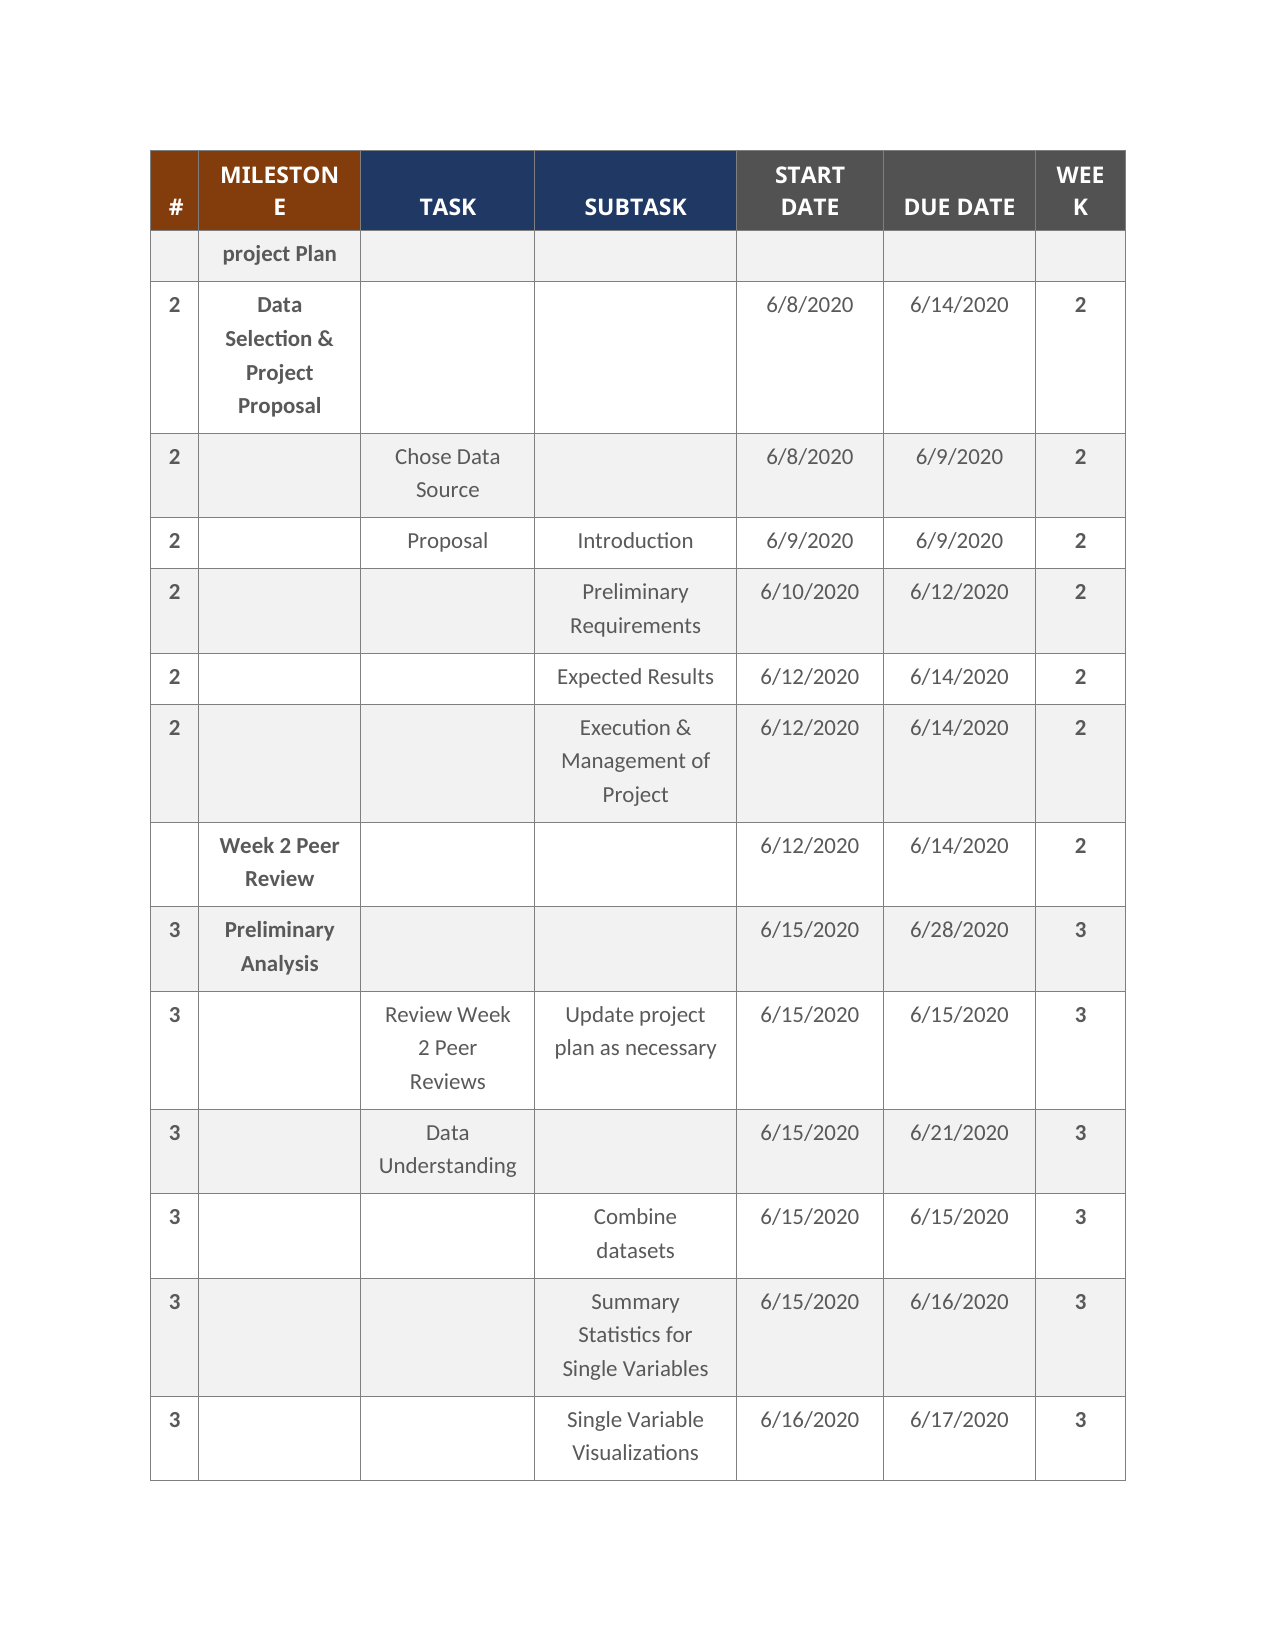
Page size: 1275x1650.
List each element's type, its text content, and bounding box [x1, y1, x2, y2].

table_cell 6/15/2020 [884, 1194, 1035, 1277]
table_cell [199, 705, 360, 822]
table_cell [199, 1110, 360, 1193]
table_cell [361, 231, 534, 281]
table_cell 6/14/2020 [884, 282, 1035, 433]
table_cell Data Understanding [361, 1110, 534, 1193]
table_cell 3 [151, 1110, 198, 1193]
table_cell Rough project Plan [199, 231, 360, 281]
table_cell 3 [1036, 1279, 1125, 1396]
table_cell 3 [1036, 1110, 1125, 1193]
table_cell [361, 569, 534, 653]
table_cell [361, 1194, 534, 1277]
table_cell Combine datasets [535, 1194, 736, 1277]
table_cell 6/15/2020 [737, 992, 883, 1108]
table_cell 3 [1036, 1397, 1125, 1480]
table_cell [535, 231, 736, 281]
table_cell [535, 434, 736, 517]
table_cell 6/14/2020 [884, 823, 1035, 906]
table_cell 2 [1036, 654, 1125, 703]
table_cell 3 [151, 907, 198, 991]
table_cell 2 [1036, 518, 1125, 568]
table_cell 6/15/2020 [737, 1110, 883, 1193]
table_cell Preliminary Analysis [199, 907, 360, 991]
table_cell [535, 282, 736, 433]
table_header Start Date [737, 151, 883, 230]
table_cell Proposal [361, 518, 534, 568]
table_cell [199, 992, 360, 1108]
table_cell 6/12/2020 [737, 654, 883, 703]
table_header Milestone [199, 151, 360, 230]
table_cell 3 [1036, 907, 1125, 991]
table_cell 2 [1036, 823, 1125, 906]
table_cell 2 [151, 434, 198, 517]
table_cell Week 2 Peer Review [199, 823, 360, 906]
table_cell Data Selection & Project Proposal [199, 282, 360, 433]
table_cell [151, 823, 198, 906]
table_cell Review Week 2 Peer Reviews [361, 992, 534, 1108]
table_cell [361, 907, 534, 991]
table_cell 6/12/2020 [737, 705, 883, 822]
table_header Week [1036, 151, 1125, 230]
table_header # [151, 151, 198, 230]
table_cell 6/15/2020 [884, 992, 1035, 1108]
table_cell [535, 823, 736, 906]
table_cell Update project plan as necessary [535, 992, 736, 1108]
table_cell [199, 434, 360, 517]
table_cell 6/28/2020 [884, 907, 1035, 991]
table_cell 6/12/2020 [884, 569, 1035, 653]
table_cell 6/15/2020 [737, 907, 883, 991]
table_cell 6/16/2020 [737, 1397, 883, 1480]
table_cell 3 [151, 1397, 198, 1480]
table_cell 3 [151, 1279, 198, 1396]
table_cell 2 [151, 705, 198, 822]
table_cell [199, 1397, 360, 1480]
table_cell 2 [151, 518, 198, 568]
table_header Task [361, 151, 534, 230]
table_cell [361, 282, 534, 433]
table_cell [361, 1279, 534, 1396]
table_cell 2 [151, 282, 198, 433]
table_cell 3 [151, 992, 198, 1108]
table_cell 2 [151, 654, 198, 703]
table_cell [361, 823, 534, 906]
table_cell [199, 569, 360, 653]
table_cell 1 [151, 231, 198, 281]
table_cell 6/16/2020 [884, 1279, 1035, 1396]
table_cell 3 [1036, 992, 1125, 1108]
table_cell 6/15/2020 [737, 1194, 883, 1277]
table_cell 6/9/2020 [884, 434, 1035, 517]
table_cell [199, 1279, 360, 1396]
table_cell [199, 518, 360, 568]
table_cell 6/9/2020 [884, 518, 1035, 568]
table_cell 6/14/2020 [884, 654, 1035, 703]
table_cell 2 [1036, 705, 1125, 822]
table_cell 6/21/2020 [884, 1110, 1035, 1193]
table_cell [361, 1397, 534, 1480]
table_cell Chose Data Source [361, 434, 534, 517]
table_cell 3 [151, 1194, 198, 1277]
table_header [884, 151, 1035, 230]
table_cell 2 [1036, 569, 1125, 653]
table_cell 6/8/2020 [737, 434, 883, 517]
table_cell 2 [1036, 282, 1125, 433]
table_header sub [535, 151, 736, 230]
table_cell 3 [1036, 1194, 1125, 1277]
table_cell [199, 1194, 360, 1277]
table_cell [535, 1110, 736, 1193]
table_cell [199, 654, 360, 703]
table_cell [535, 907, 736, 991]
table_cell Execution & Management of Project [535, 705, 736, 822]
table_cell 6/14/2020 [884, 705, 1035, 822]
table_cell [361, 654, 534, 703]
table_cell 6/17/2020 [884, 1397, 1035, 1480]
table_cell Expected Results [535, 654, 736, 703]
table_cell 6/1/2020 [737, 231, 883, 281]
table_cell 1 [1036, 231, 1125, 281]
table_cell Introduction [535, 518, 736, 568]
table_cell 6/15/2020 [737, 1279, 883, 1396]
table_cell 2 [1036, 434, 1125, 517]
table_cell 6/12/2020 [737, 823, 883, 906]
table_cell 6/8/2020 [737, 282, 883, 433]
table_cell 6/10/2020 [737, 569, 883, 653]
table_cell 6/7/2020 [884, 231, 1035, 281]
table_cell Summary Statistics for Single Variables [535, 1279, 736, 1396]
table_cell 2 [151, 569, 198, 653]
table_cell Preliminary Requirements [535, 569, 736, 653]
table_cell 6/9/2020 [737, 518, 883, 568]
table_cell Single Variable Visualizations [535, 1397, 736, 1480]
table_cell [361, 705, 534, 822]
